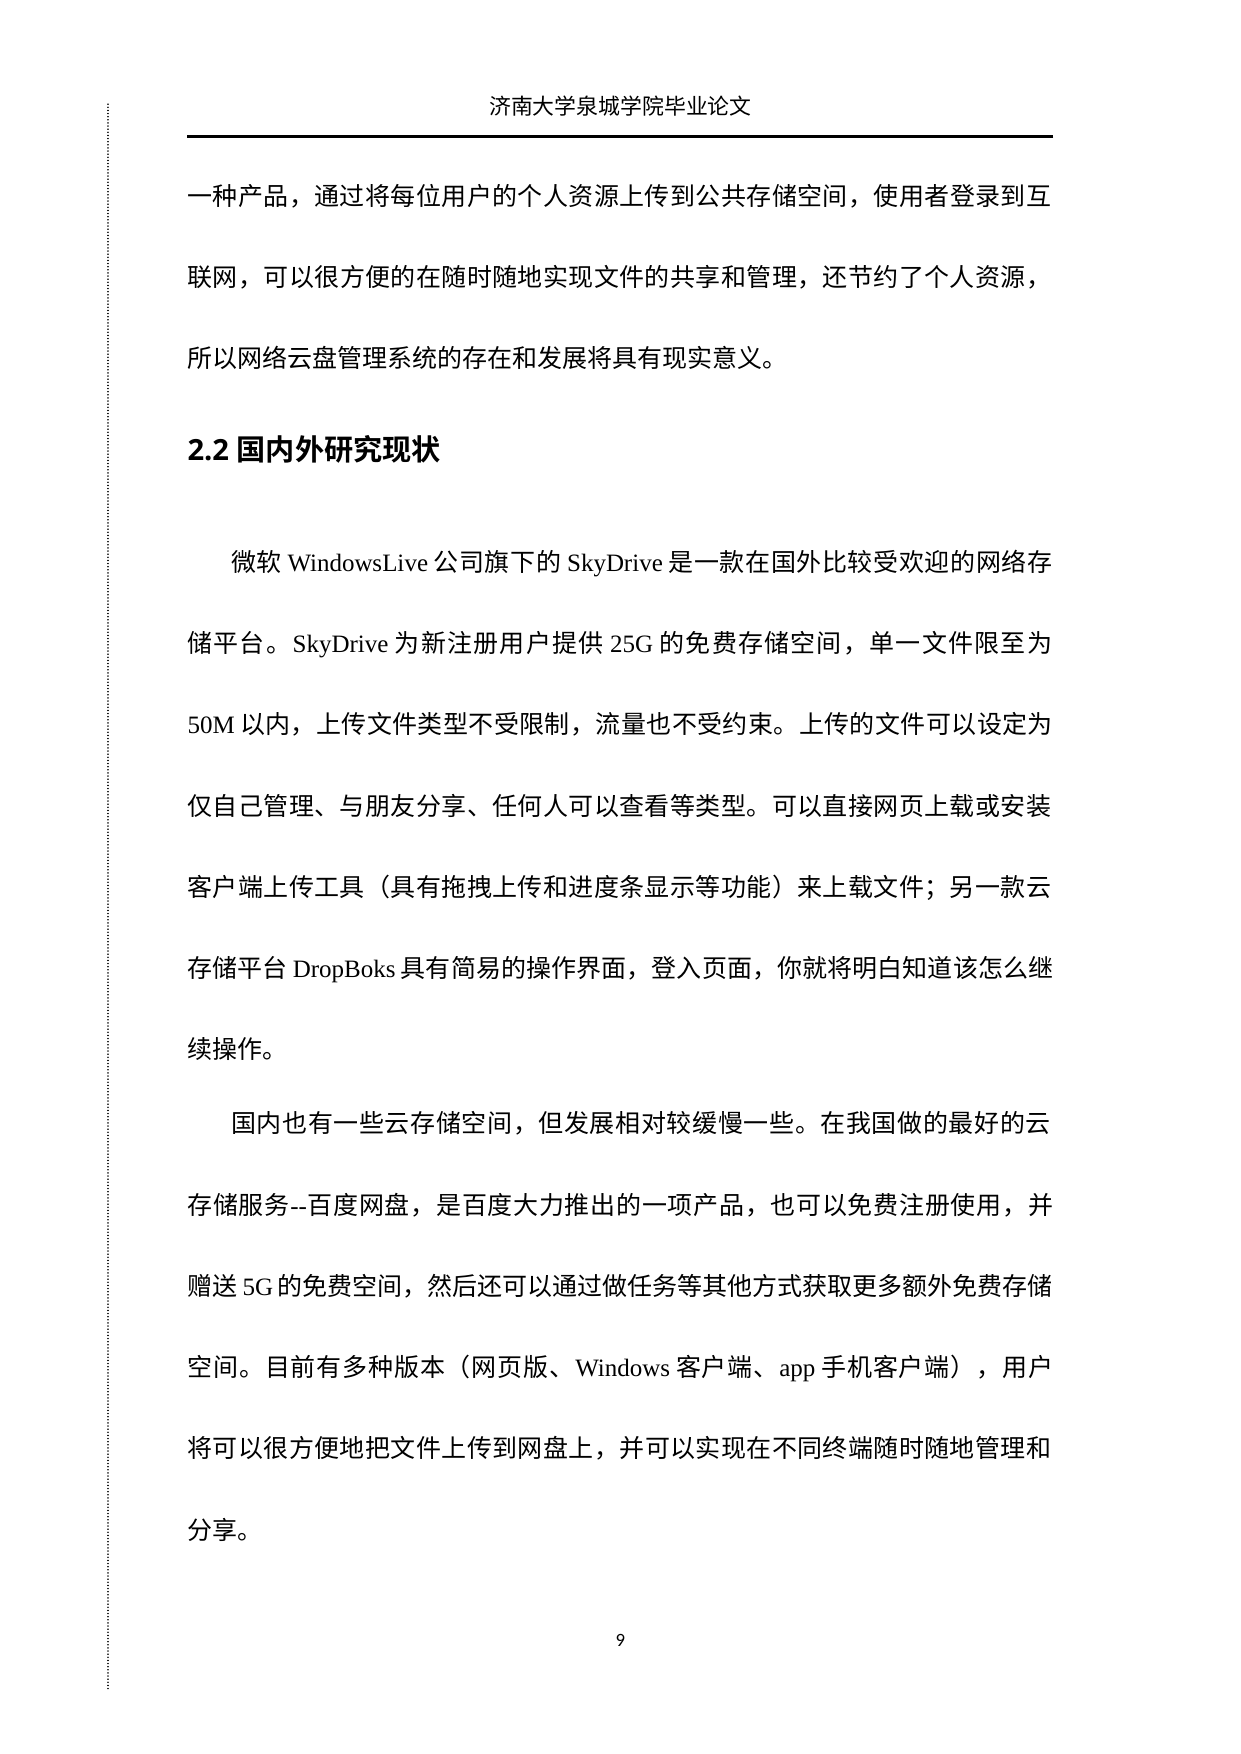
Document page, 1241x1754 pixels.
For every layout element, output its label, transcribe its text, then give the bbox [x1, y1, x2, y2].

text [187, 162, 1053, 389]
subtitle 2.2 国内外研究现状 [187, 415, 1053, 480]
text 国内也有一些云存储空间，但发展相对较缓慢一些。在我国做的最好的云存储服务--百度网盘，是百度大力推出的一项产品，也可以免费注册使用，并赠送5G的免费空间，然后还可以通过做任务等其他方式获取更多额外免费存储空间。目前有多种版本（网页版、Windows客户端、app手机客户端），用户将可以很方便地把文件上传到网盘上，并可以实现在不同终端随时随地管理和分享。 [187, 1089, 1053, 1561]
text 微软WindowsLive公司旗下的SkyDrive是一款在国外比较受欢迎的网络存储平台。SkyDrive为新注册用户提供25G的免费存储空间，单一文件限至为50M以内，上传文件类型不受限制，流量也不受约束。上传的文件可以设定为仅自己管理、与朋友分享、任何人可以查看等类型。可以直接网页上载或安装客户端上传工具（具有拖拽上传和进度条显示等功能）来上载文件；另一款云存储平台DropBoks具有简易的操作界面，登入页面，你就将明白知道该怎么继续操作。 [187, 528, 1053, 1081]
